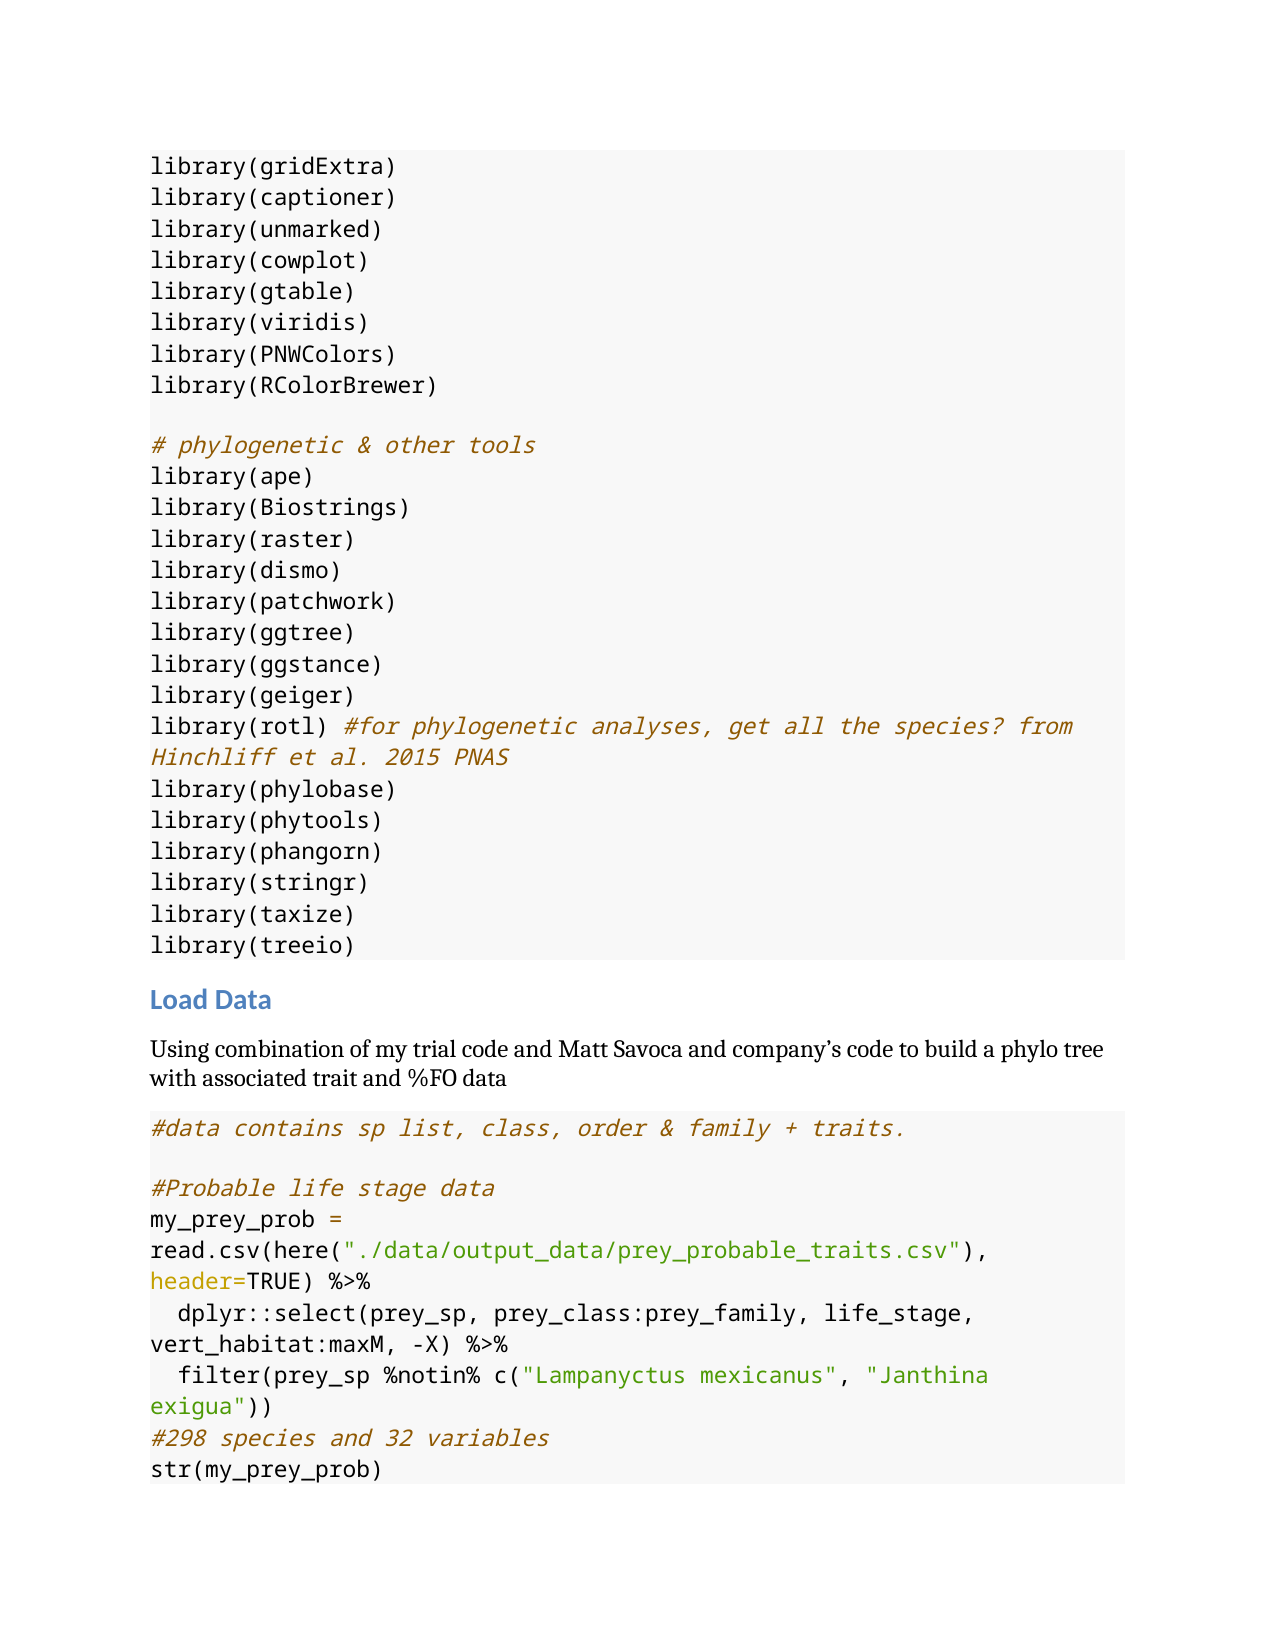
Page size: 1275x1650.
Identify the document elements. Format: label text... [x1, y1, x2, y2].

text #data contains sp list, class, order & family + traits. #Probable life stage data my_prey_prob = read.csv(here("./data/output_data/prey_probable_traits.csv"), header=TRUE) %>% dplyr::select(prey_sp, prey_class:prey_family, life_stage, vert_habitat:maxM, -X) %>% filter(prey_sp %notin% c("Lampanyctus mexicanus", "Janthina exigua")) #298 species and 32 variables str(my_prey_prob) [150, 1111, 1125, 1484]
subtitle Load Data [150, 981, 1125, 1016]
text Using combination of my trial code and Matt Savoca and company’s code to build a phylo tree with associated trait and %FO data [150, 1035, 1125, 1093]
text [150, 150, 1125, 960]
